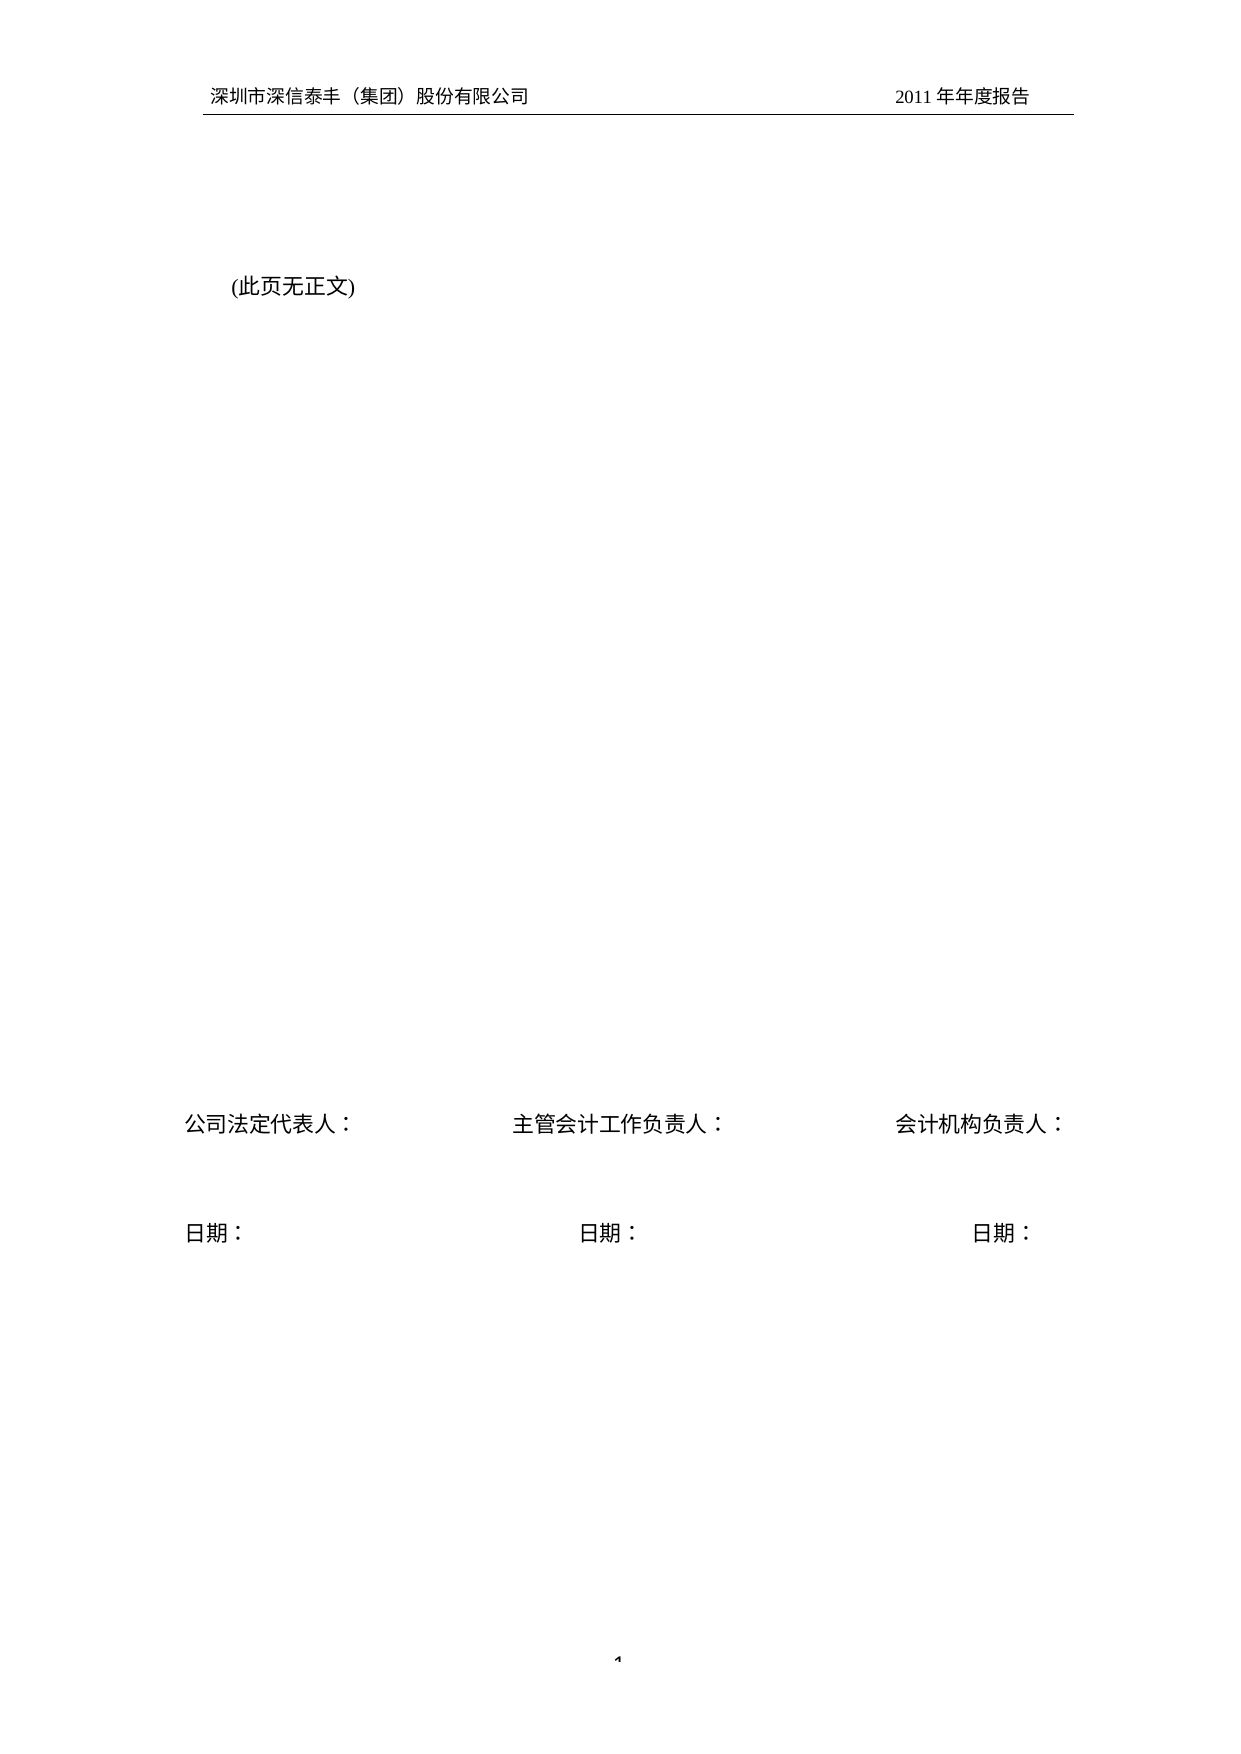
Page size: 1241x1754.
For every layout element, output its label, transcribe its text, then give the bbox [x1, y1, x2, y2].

text 深圳市深信泰丰（集团）股份有限公司 2011 年年度报告 [210, 84, 1082, 109]
text 公司法定代表人： 主管会计工作负责人： 会计机构负责人： [184, 1109, 1082, 1139]
text (此页无正文) [231, 271, 1082, 301]
text 日期： 日期： 日期： [184, 1218, 1082, 1247]
